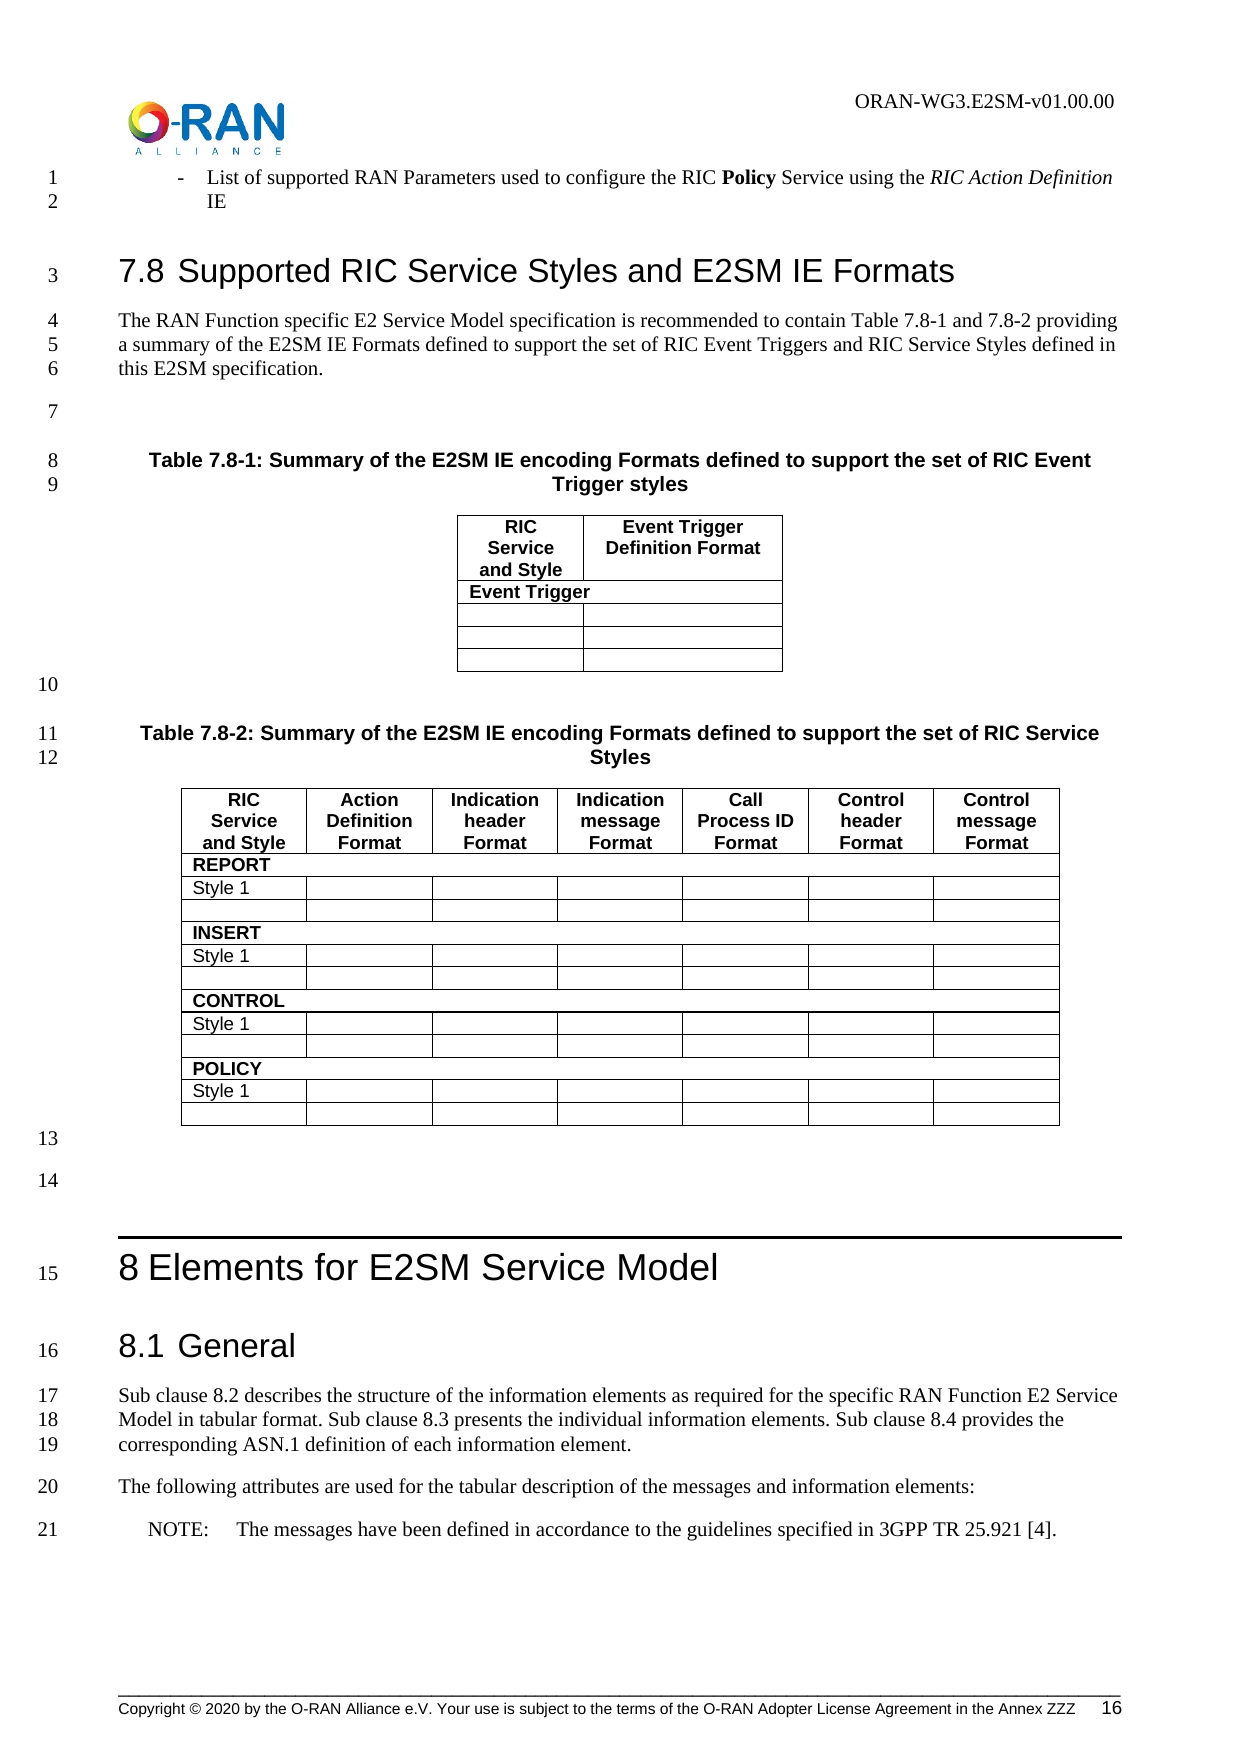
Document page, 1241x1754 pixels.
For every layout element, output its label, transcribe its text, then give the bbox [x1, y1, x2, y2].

table_cell [584, 604, 782, 626]
table_header Control header Format [809, 789, 933, 853]
table_cell [683, 945, 808, 966]
table_cell [307, 877, 432, 898]
table_cell [809, 1035, 933, 1057]
table_cell [934, 945, 1059, 966]
table_cell [182, 1103, 306, 1124]
table_cell [307, 1103, 432, 1124]
table_cell [433, 1080, 557, 1102]
table_cell [934, 877, 1059, 898]
text The following attributes are used for the tabular description of the messages and information elements: [118, 1474, 1122, 1498]
table_cell [809, 1080, 933, 1102]
table_cell [934, 967, 1059, 989]
table_cell [809, 900, 933, 921]
table_header Control message Format [934, 789, 1059, 853]
table_cell [683, 877, 808, 898]
table_cell POLICY [182, 1058, 1059, 1079]
table_header Call Process ID Format [683, 789, 808, 853]
table_cell [809, 967, 933, 989]
table_cell [458, 627, 583, 648]
text - List of supported RAN Parameters used to configure the RIC Policy Service using the RIC Action Definition IE [177, 165, 1122, 213]
table_cell [433, 1013, 557, 1034]
text Table 7.8-2: Summary of the E2SM IE encoding Formats defined to support the set of RIC Service Styles [118, 721, 1122, 769]
table_cell Style 1 [182, 1013, 306, 1034]
table_cell [182, 900, 306, 921]
table_cell [934, 1013, 1059, 1034]
table_cell [307, 1080, 432, 1102]
table_cell [934, 1103, 1059, 1124]
table_cell Style 1 [182, 877, 306, 898]
table_cell [558, 900, 682, 921]
table_cell [809, 1103, 933, 1124]
table_cell [307, 967, 432, 989]
text The RAN Function specific E2 Service Model specification is recommended to contain Table 7.8-1 and 7.8-2 providing a summary of the E2SM IE Formats defined to support the set of RIC Event Triggers and RIC Service Styles defined in this E2SM specification. [118, 308, 1122, 380]
table_cell [683, 1013, 808, 1034]
table_header RIC Service and Style [458, 516, 583, 580]
table_cell INSERT [182, 922, 1059, 944]
table_cell Style 1 [182, 945, 306, 966]
table_cell [307, 1035, 432, 1057]
table_cell [307, 900, 432, 921]
table_cell REPORT [182, 854, 1059, 876]
table_cell [307, 945, 432, 966]
table_cell [584, 649, 782, 671]
table_cell [683, 1103, 808, 1124]
table_cell [809, 945, 933, 966]
table_cell [458, 604, 583, 626]
table_header RIC Service and Style [182, 789, 306, 853]
table_cell [683, 1035, 808, 1057]
text NOTE: The messages have been defined in accordance to the guidelines specified in 3GPP TR 25.921 [4]. [148, 1517, 1122, 1541]
table_cell [433, 1035, 557, 1057]
table_cell [683, 967, 808, 989]
table_cell [558, 967, 682, 989]
table_cell [307, 1013, 432, 1034]
table_header Indication message Format [558, 789, 682, 853]
table_cell [809, 877, 933, 898]
table_cell [433, 900, 557, 921]
table_cell [433, 945, 557, 966]
subtitle 7.8 Supported RIC Service Styles and E2SM IE Formats [118, 251, 1122, 289]
subtitle 8.1 General [118, 1326, 1122, 1364]
table_cell [558, 1103, 682, 1124]
table_header Event Trigger Definition Format [584, 516, 782, 580]
table_cell [558, 1013, 682, 1034]
table_cell [558, 877, 682, 898]
table_cell [934, 900, 1059, 921]
text Table 7.8-1: Summary of the E2SM IE encoding Formats defined to support the set of RIC Event Trigger styles [118, 448, 1122, 496]
table_cell [683, 900, 808, 921]
table_cell [809, 1013, 933, 1034]
table_cell Event Trigger [458, 581, 782, 603]
table_cell [433, 1103, 557, 1124]
table_cell CONTROL [182, 990, 1059, 1011]
table_header Action Definition Format [307, 789, 432, 853]
table_cell [558, 945, 682, 966]
table_cell [182, 1035, 306, 1057]
table_header Indication header Format [433, 789, 557, 853]
picture [118, 88, 298, 166]
table_cell [934, 1035, 1059, 1057]
table_cell [558, 1035, 682, 1057]
table_cell [433, 877, 557, 898]
table_cell [683, 1080, 808, 1102]
table_cell Style 1 [182, 1080, 306, 1102]
table_cell [182, 967, 306, 989]
table_cell [558, 1080, 682, 1102]
table_cell [433, 967, 557, 989]
table_cell [584, 627, 782, 648]
text Sub clause 8.2 describes the structure of the information elements as required for the specific RAN Function E2 Service Model in tabular format. Sub clause 8.3 presents the individual information elements. Sub clause 8.4 provides the corresponding ASN.1 definition of each information element. [118, 1383, 1122, 1456]
table_cell [458, 649, 583, 671]
table_cell [934, 1080, 1059, 1102]
subtitle 8 Elements for E2SM Service Model [118, 1239, 1122, 1289]
